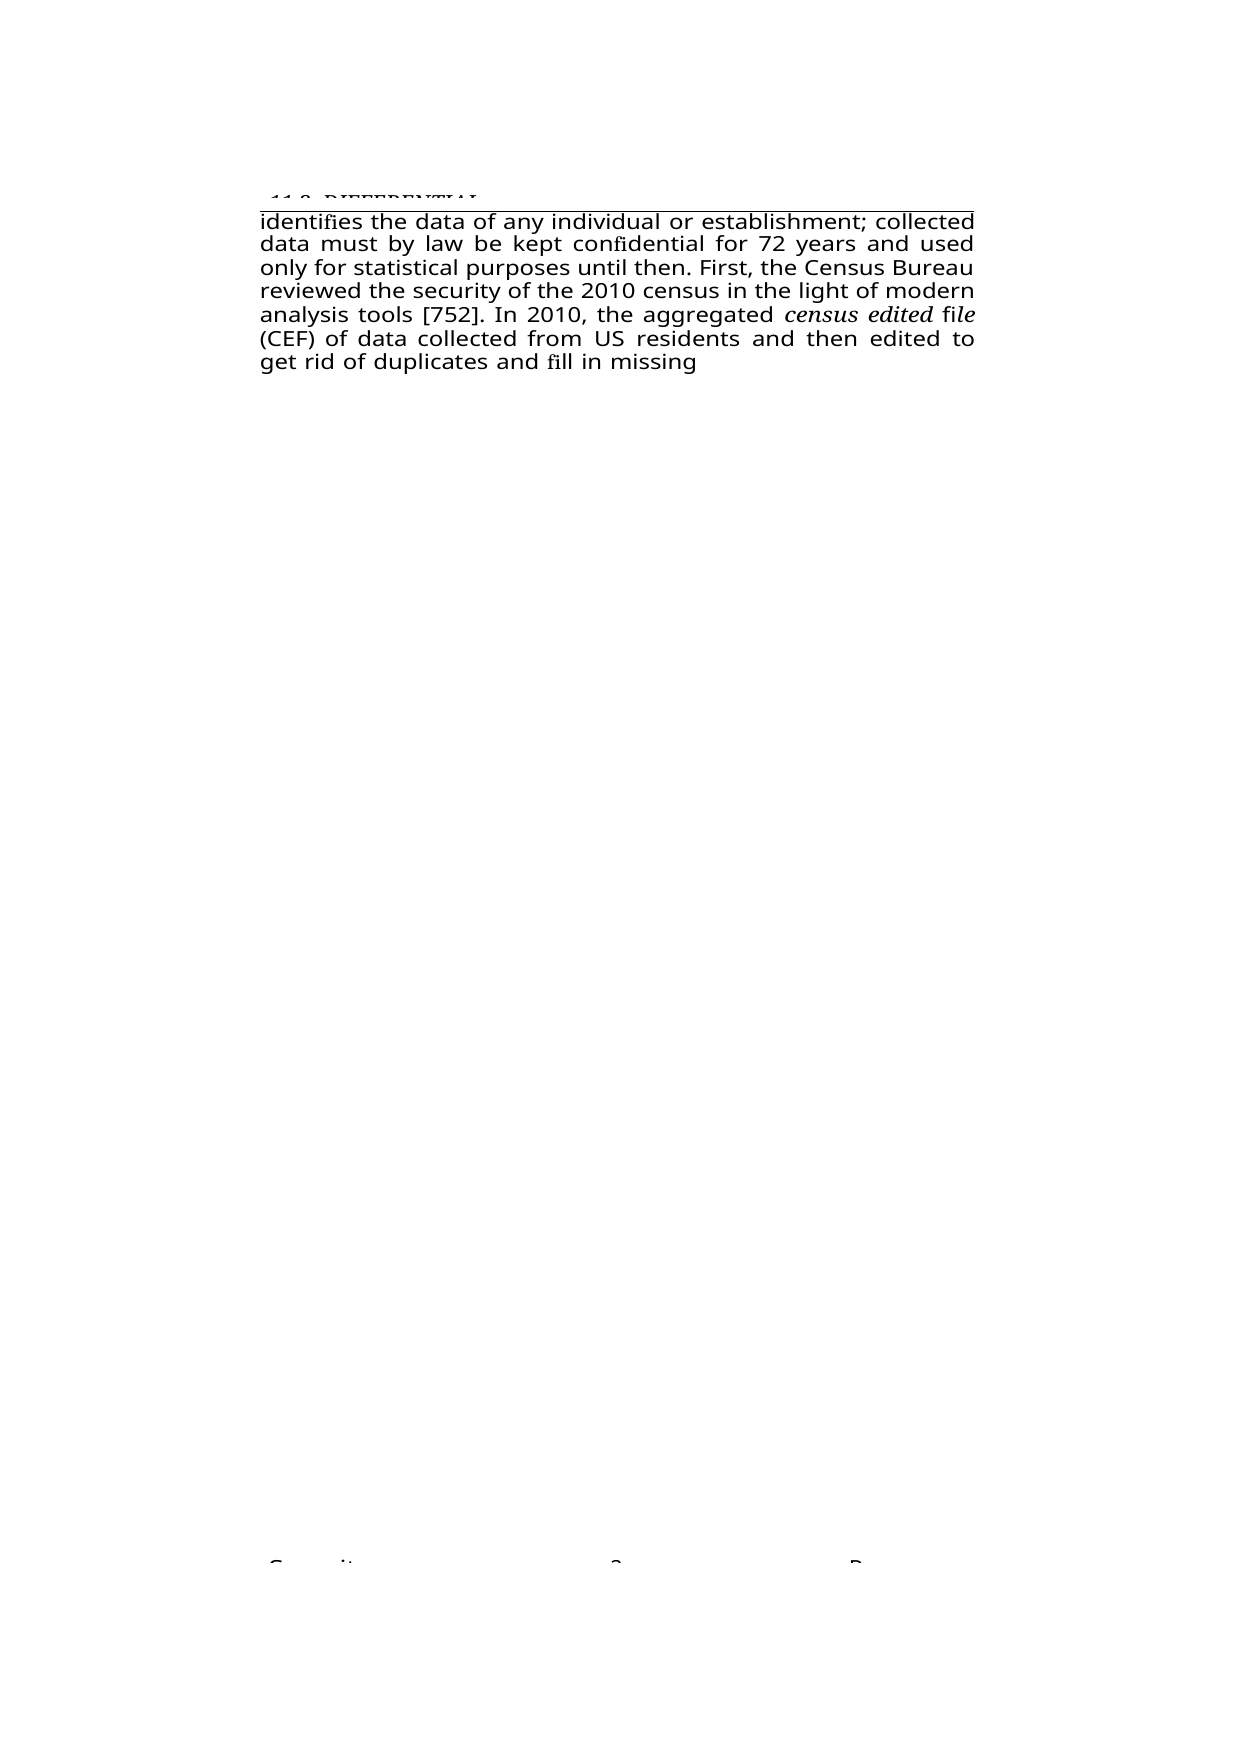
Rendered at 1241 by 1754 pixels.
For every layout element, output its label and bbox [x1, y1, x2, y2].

text [259, 210, 975, 376]
